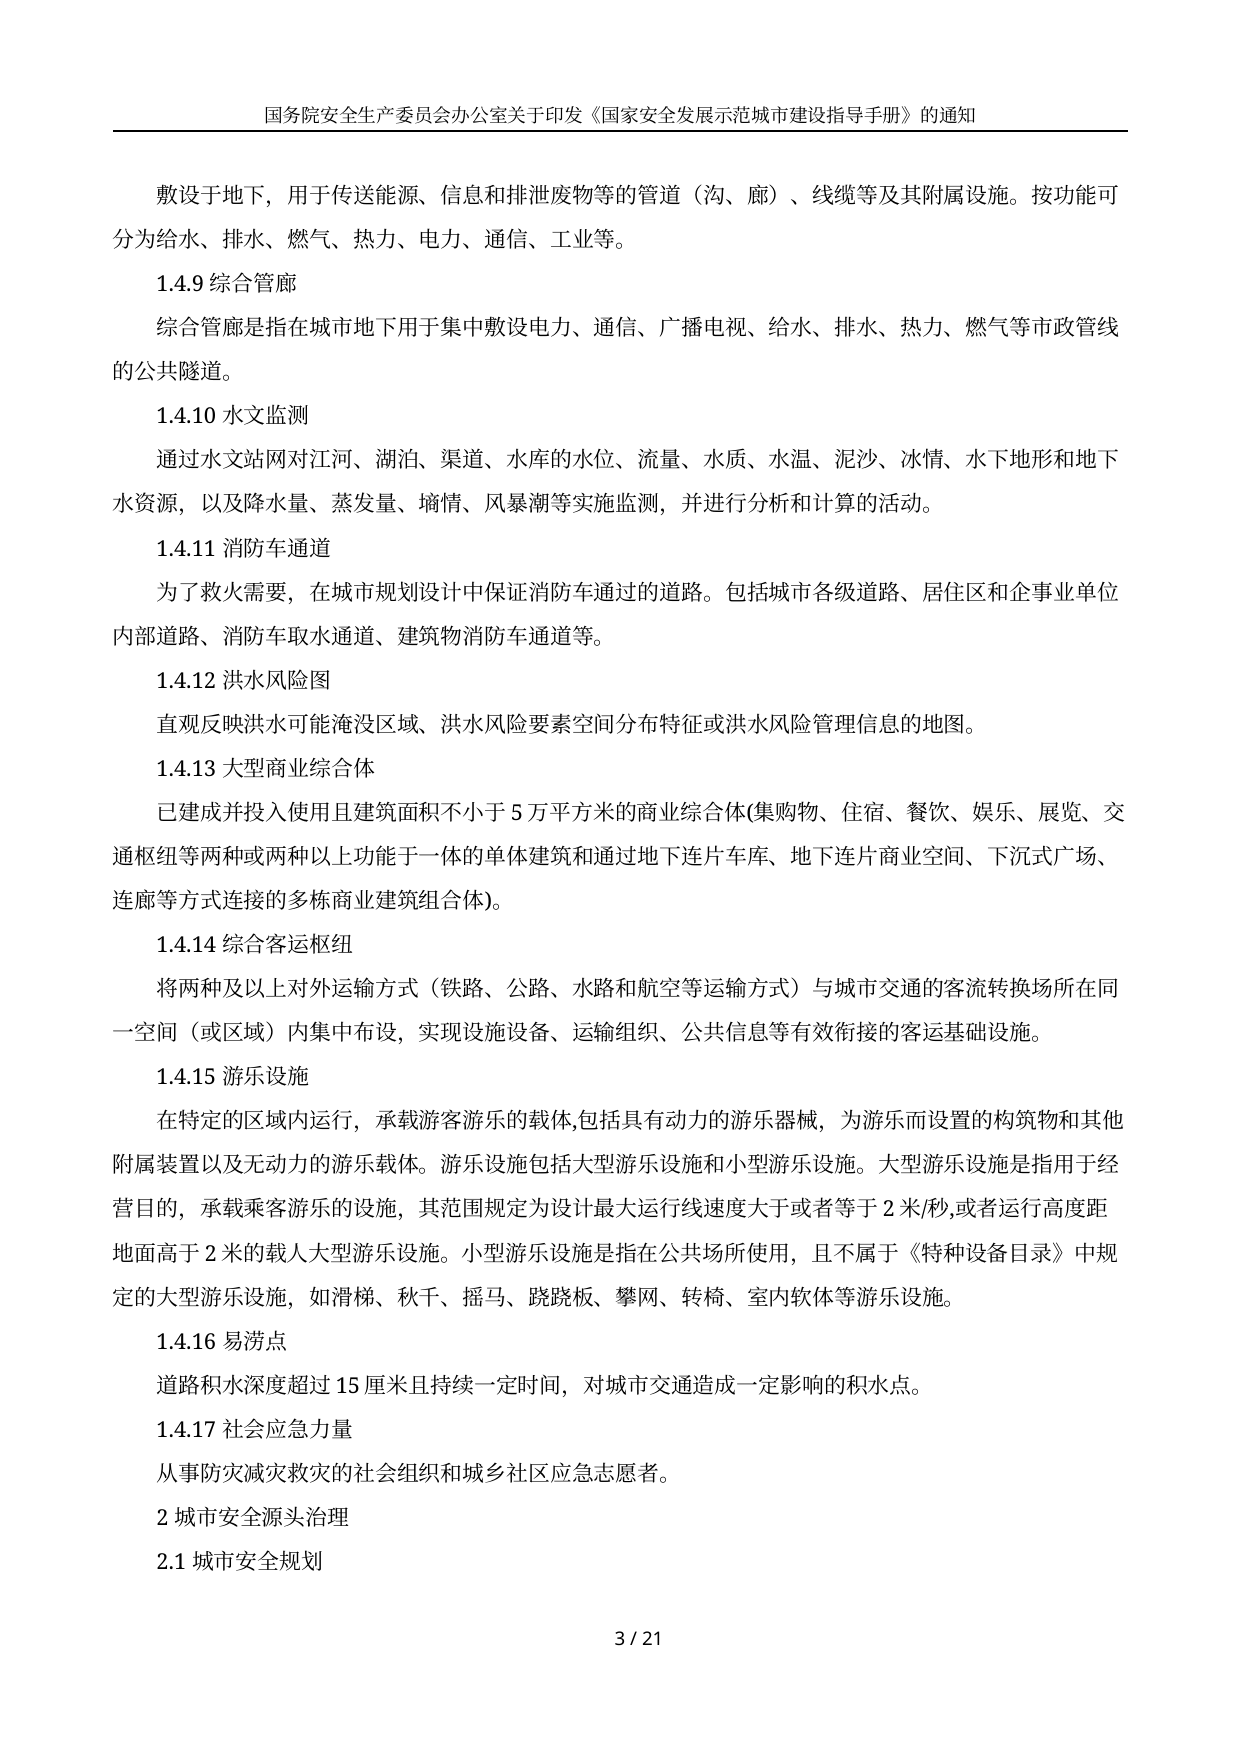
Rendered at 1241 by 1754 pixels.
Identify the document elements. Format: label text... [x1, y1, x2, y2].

text 2.1 城市安全规划 [112, 1538, 1128, 1582]
text 在特定的区域内运行，承载游客游乐的载体,包括具有动力的游乐器械，为游乐而设置的构筑物和其他附属装置以及无动力的游乐载体。游乐设施包括大型游乐设施和小型游乐设施。大型游乐设施是指用于经营目的，承载乘客游乐的设施，其范围规定为设计最大运行线速度大于或者等于2米/秒,或者运行高度距地面高于2米的载人大型游乐设施。小型游乐设施是指在公共场所使用，且不属于《特种设备目录》中规定的大型游乐设施，如滑梯、秋千、摇马、跷跷板、攀网、转椅、室内软体等游乐设施。 [112, 1097, 1128, 1318]
text 1.4.14 综合客运枢纽 [112, 921, 1128, 965]
text 1.4.12 洪水风险图 [112, 657, 1128, 701]
text 1.4.16 易涝点 [112, 1318, 1128, 1362]
text 将两种及以上对外运输方式（铁路、公路、水路和航空等运输方式）与城市交通的客流转换场所在同一空间（或区域）内集中布设，实现设施设备、运输组织、公共信息等有效衔接的客运基础设施。 [112, 965, 1128, 1053]
text 敷设于地下，用于传送能源、信息和排泄废物等的管道（沟、廊）、线缆等及其附属设施。按功能可分为给水、排水、燃气、热力、电力、通信、工业等。 [112, 172, 1128, 260]
text 已建成并投入使用且建筑面积不小于5万平方米的商业综合体(集购物、住宿、餐饮、娱乐、展览、交通枢纽等两种或两种以上功能于一体的单体建筑和通过地下连片车库、地下连片商业空间、下沉式广场、连廊等方式连接的多栋商业建筑组合体)。 [112, 789, 1128, 921]
text 直观反映洪水可能淹没区域、洪水风险要素空间分布特征或洪水风险管理信息的地图。 [112, 701, 1128, 745]
text 1.4.13 大型商业综合体 [112, 745, 1128, 789]
text 1.4.11 消防车通道 [112, 524, 1128, 568]
text 1.4.10 水文监测 [112, 392, 1128, 436]
text 2 城市安全源头治理 [112, 1494, 1128, 1538]
text 1.4.9 综合管廊 [112, 260, 1128, 304]
text 道路积水深度超过15厘米且持续一定时间，对城市交通造成一定影响的积水点。 [112, 1362, 1128, 1406]
text 综合管廊是指在城市地下用于集中敷设电力、通信、广播电视、给水、排水、热力、燃气等市政管线的公共隧道。 [112, 304, 1128, 392]
text 为了救火需要，在城市规划设计中保证消防车通过的道路。包括城市各级道路、居住区和企事业单位内部道路、消防车取水通道、建筑物消防车通道等。 [112, 568, 1128, 657]
text 通过水文站网对江河、湖泊、渠道、水库的水位、流量、水质、水温、泥沙、冰情、水下地形和地下水资源，以及降水量、蒸发量、墒情、风暴潮等实施监测，并进行分析和计算的活动。 [112, 436, 1128, 524]
text 1.4.17 社会应急力量 [112, 1406, 1128, 1450]
text 1.4.15 游乐设施 [112, 1053, 1128, 1097]
text 从事防灾减灾救灾的社会组织和城乡社区应急志愿者。 [112, 1450, 1128, 1494]
